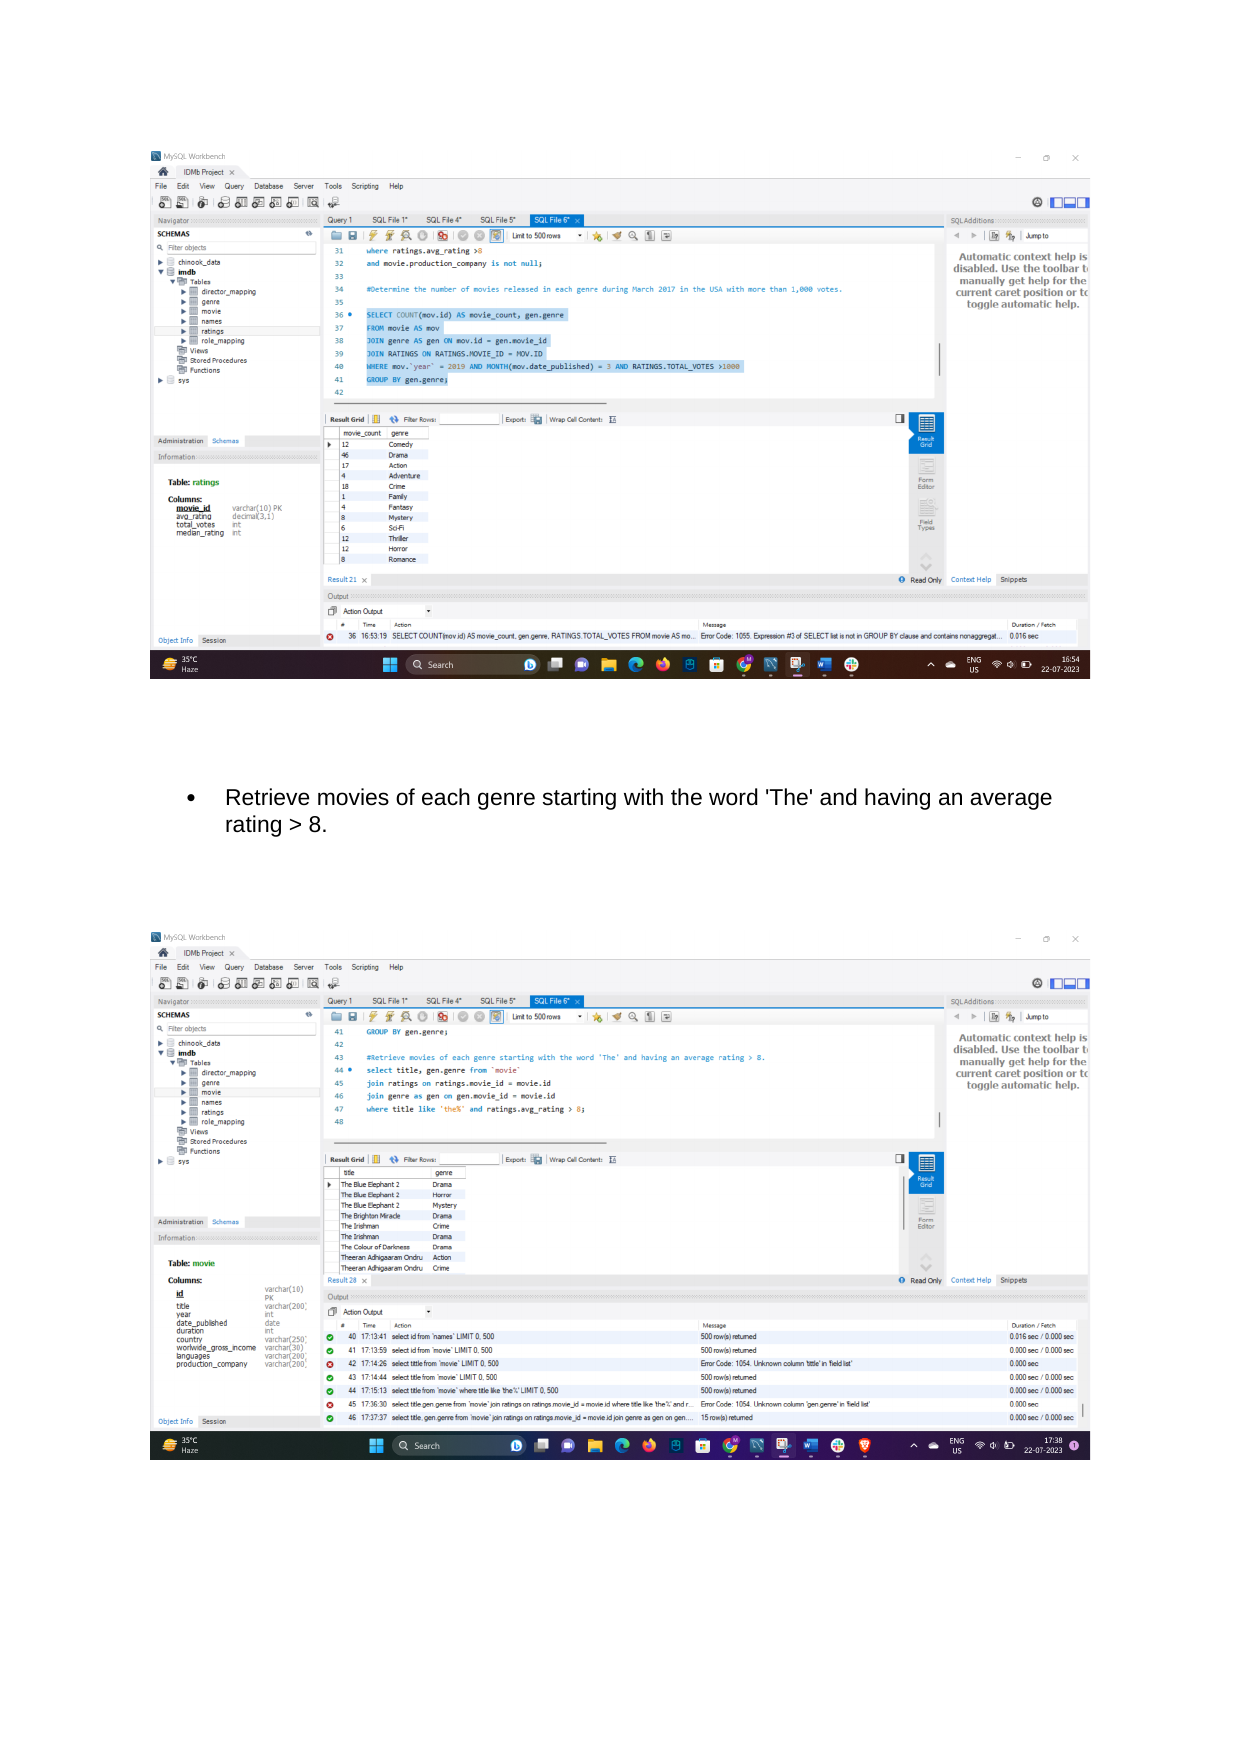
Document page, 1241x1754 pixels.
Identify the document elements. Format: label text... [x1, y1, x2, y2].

picture [150, 930, 1091, 1460]
picture [150, 150, 1091, 679]
list Retrieve movies of each genre starting with the word 'The' and having an average rating > 8. [187, 784, 1090, 837]
